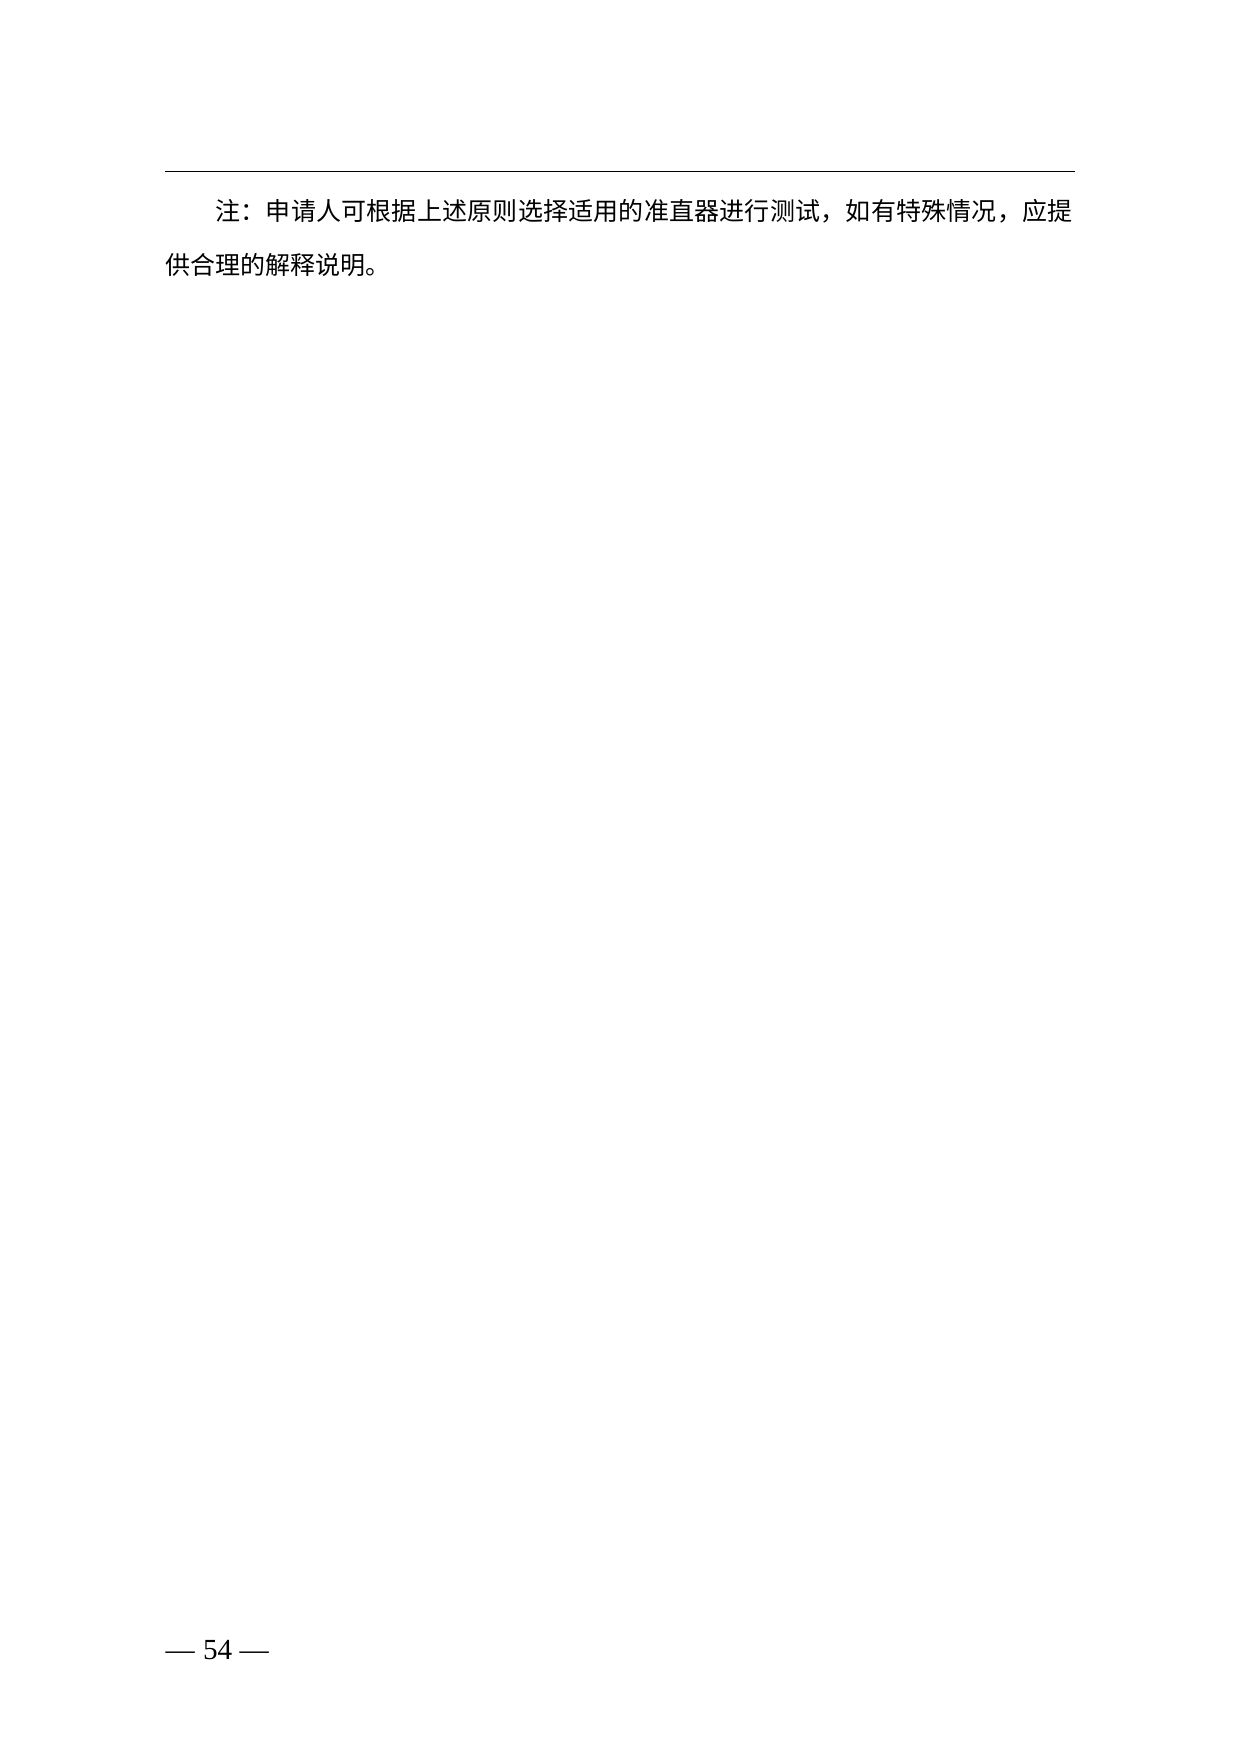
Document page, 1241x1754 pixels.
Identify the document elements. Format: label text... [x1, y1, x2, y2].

text 注：申请人可根据上述原则选择适用的准直器进行测试，如有特殊情况，应提供合理的解释说明。 [165, 177, 1075, 286]
